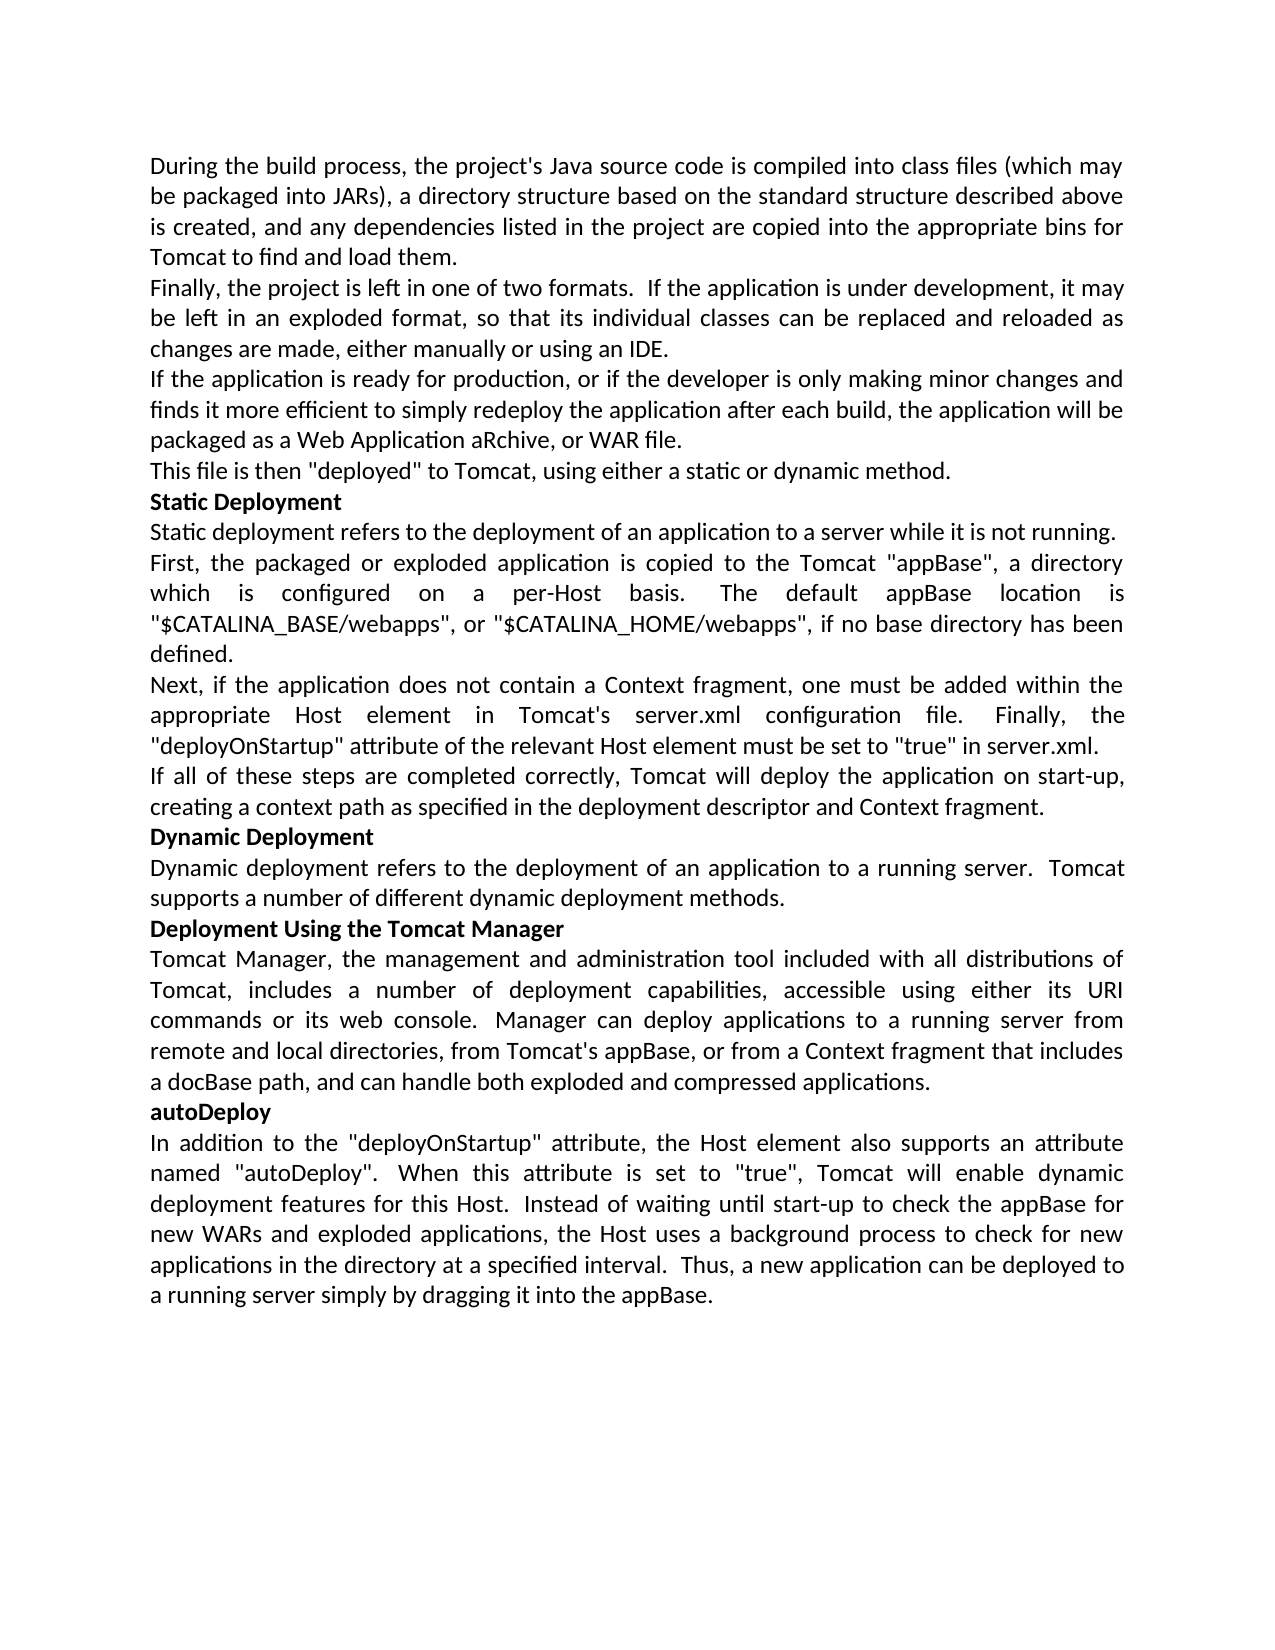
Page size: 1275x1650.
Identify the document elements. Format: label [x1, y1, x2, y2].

table_header [139, 150, 1136, 1493]
